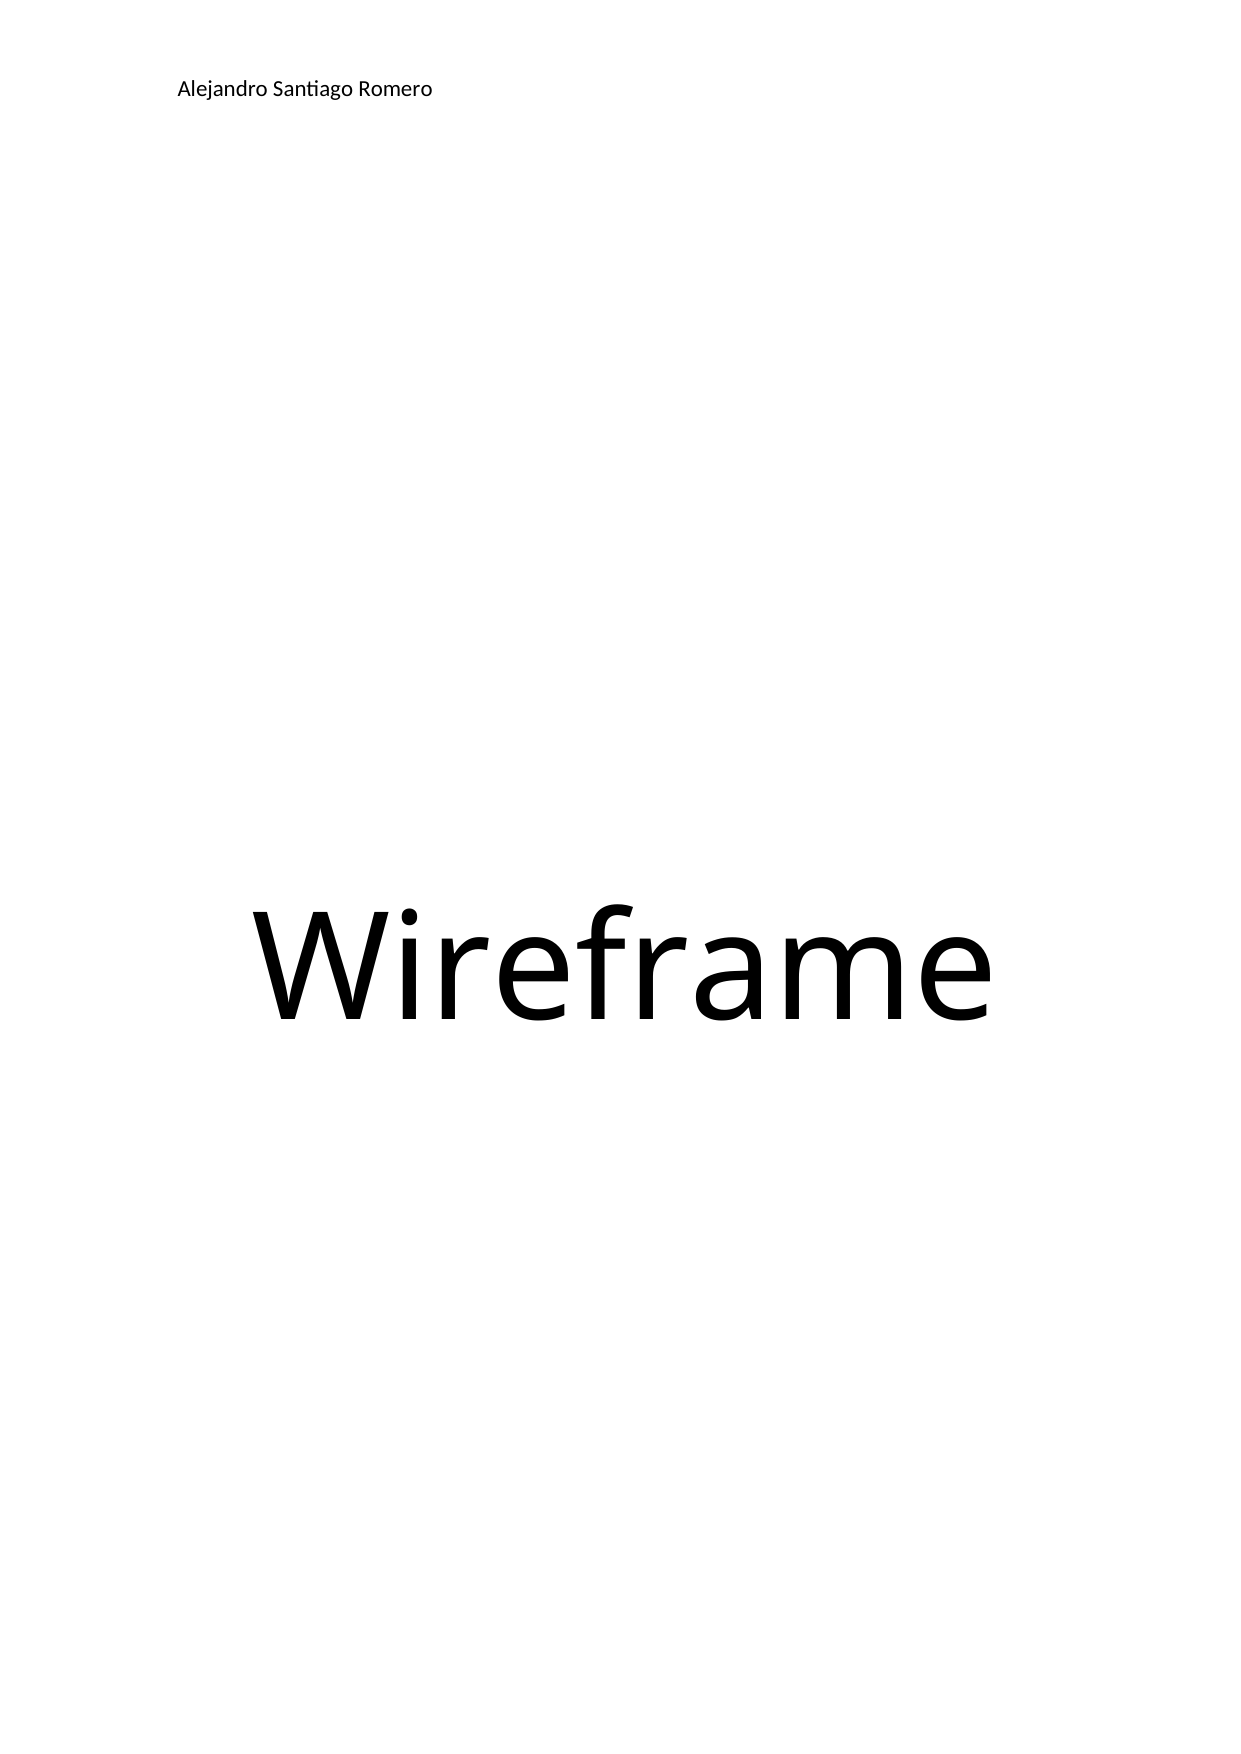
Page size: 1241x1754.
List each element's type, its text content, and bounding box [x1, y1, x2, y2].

text Wireframe [177, 859, 1063, 1063]
